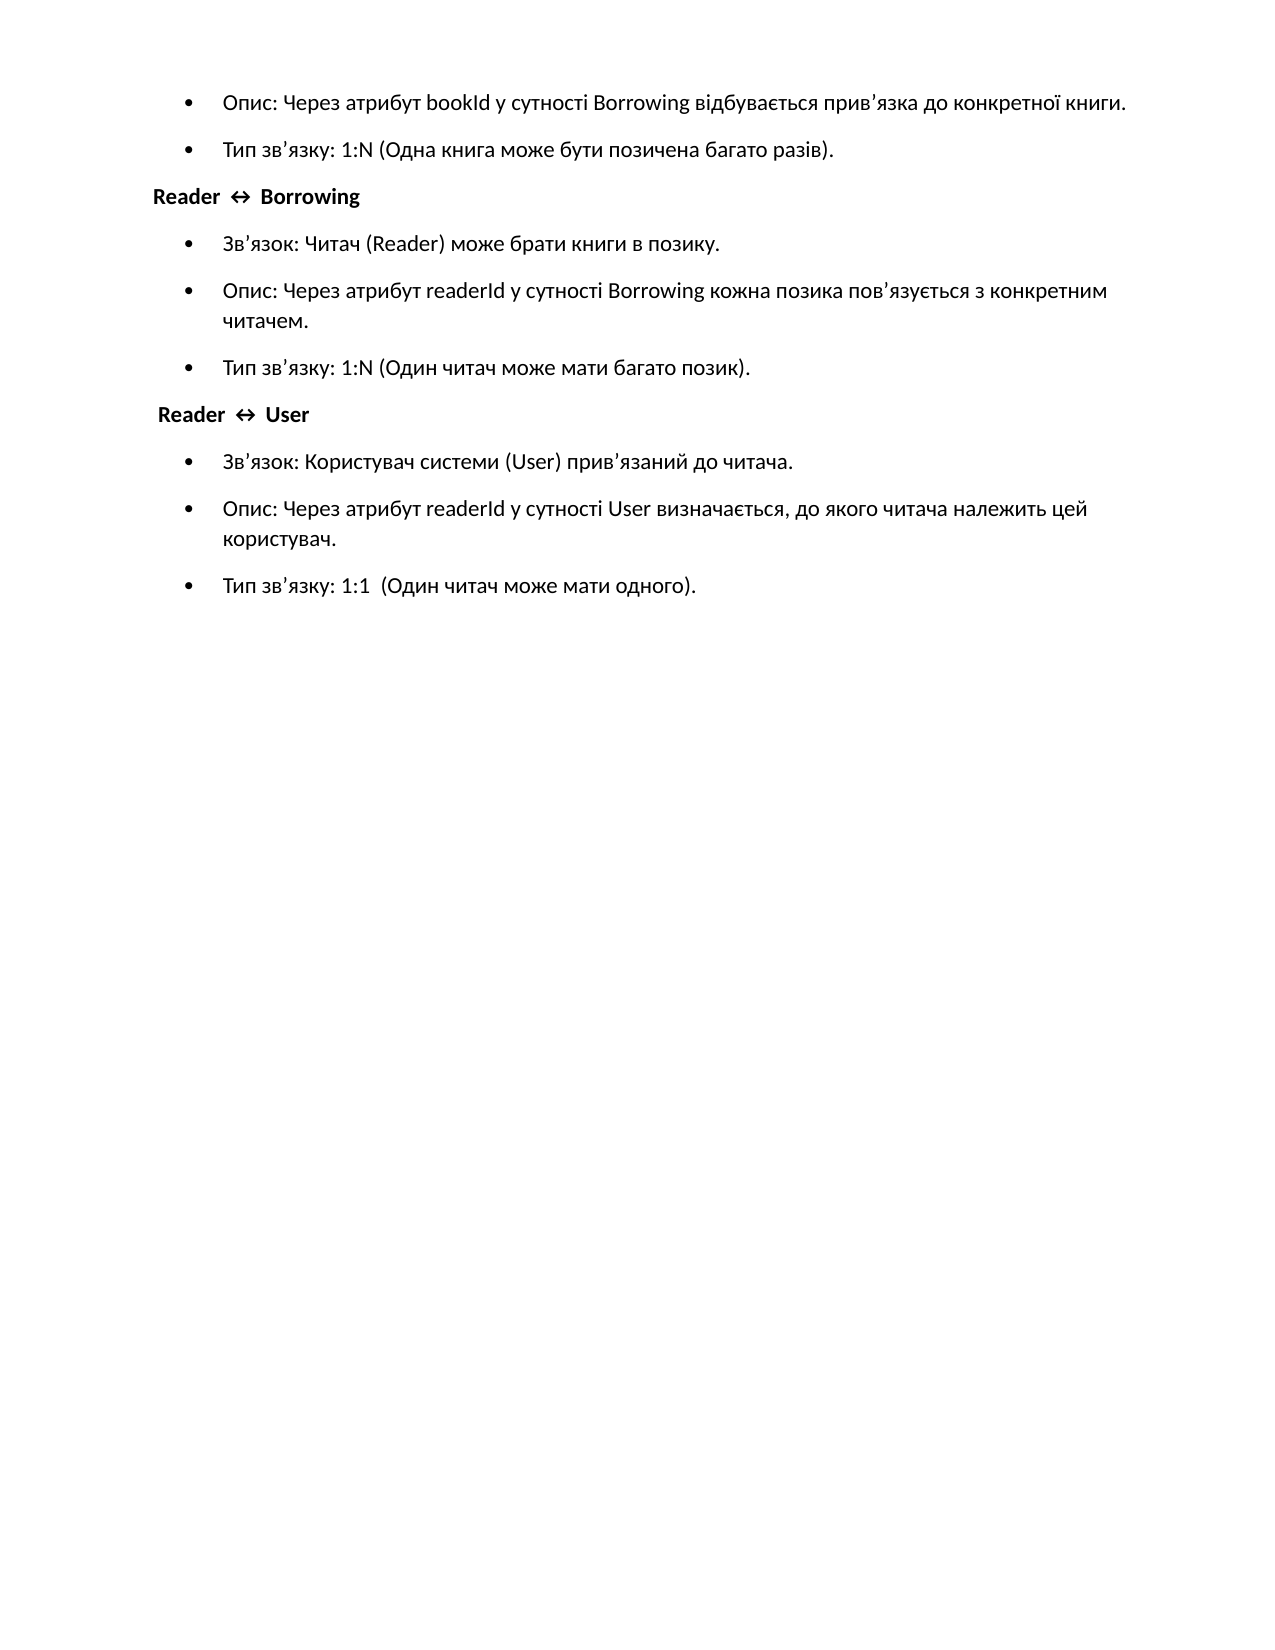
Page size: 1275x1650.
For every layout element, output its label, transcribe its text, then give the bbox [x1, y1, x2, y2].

text Reader ↔ Borrowing [148, 182, 1186, 210]
list Тип зв’язку: 1:1 (Один читач може мати одного). [185, 571, 1186, 599]
text Reader ↔ User [148, 400, 1186, 428]
list Тип зв’язку: 1:N (Одна книга може бути позичена багато разів). [185, 135, 1186, 163]
list Опис: Через атрибут bookId у сутності Borrowing відбувається прив’язка до конкретної книги. [185, 88, 1186, 117]
list Опис: Через атрибут readerId у сутності Borrowing кожна позика пов’язується з конкретним читачем. [185, 276, 1186, 334]
list Тип зв’язку: 1:N (Один читач може мати багато позик). [185, 353, 1186, 381]
list Зв’язок: Читач (Reader) може брати книги в позику. [185, 229, 1186, 257]
list Зв’язок: Користувач системи (User) прив’язаний до читача. [185, 447, 1186, 475]
list Опис: Через атрибут readerId у сутності User визначається, до якого читача належить цей користувач. [185, 494, 1186, 552]
